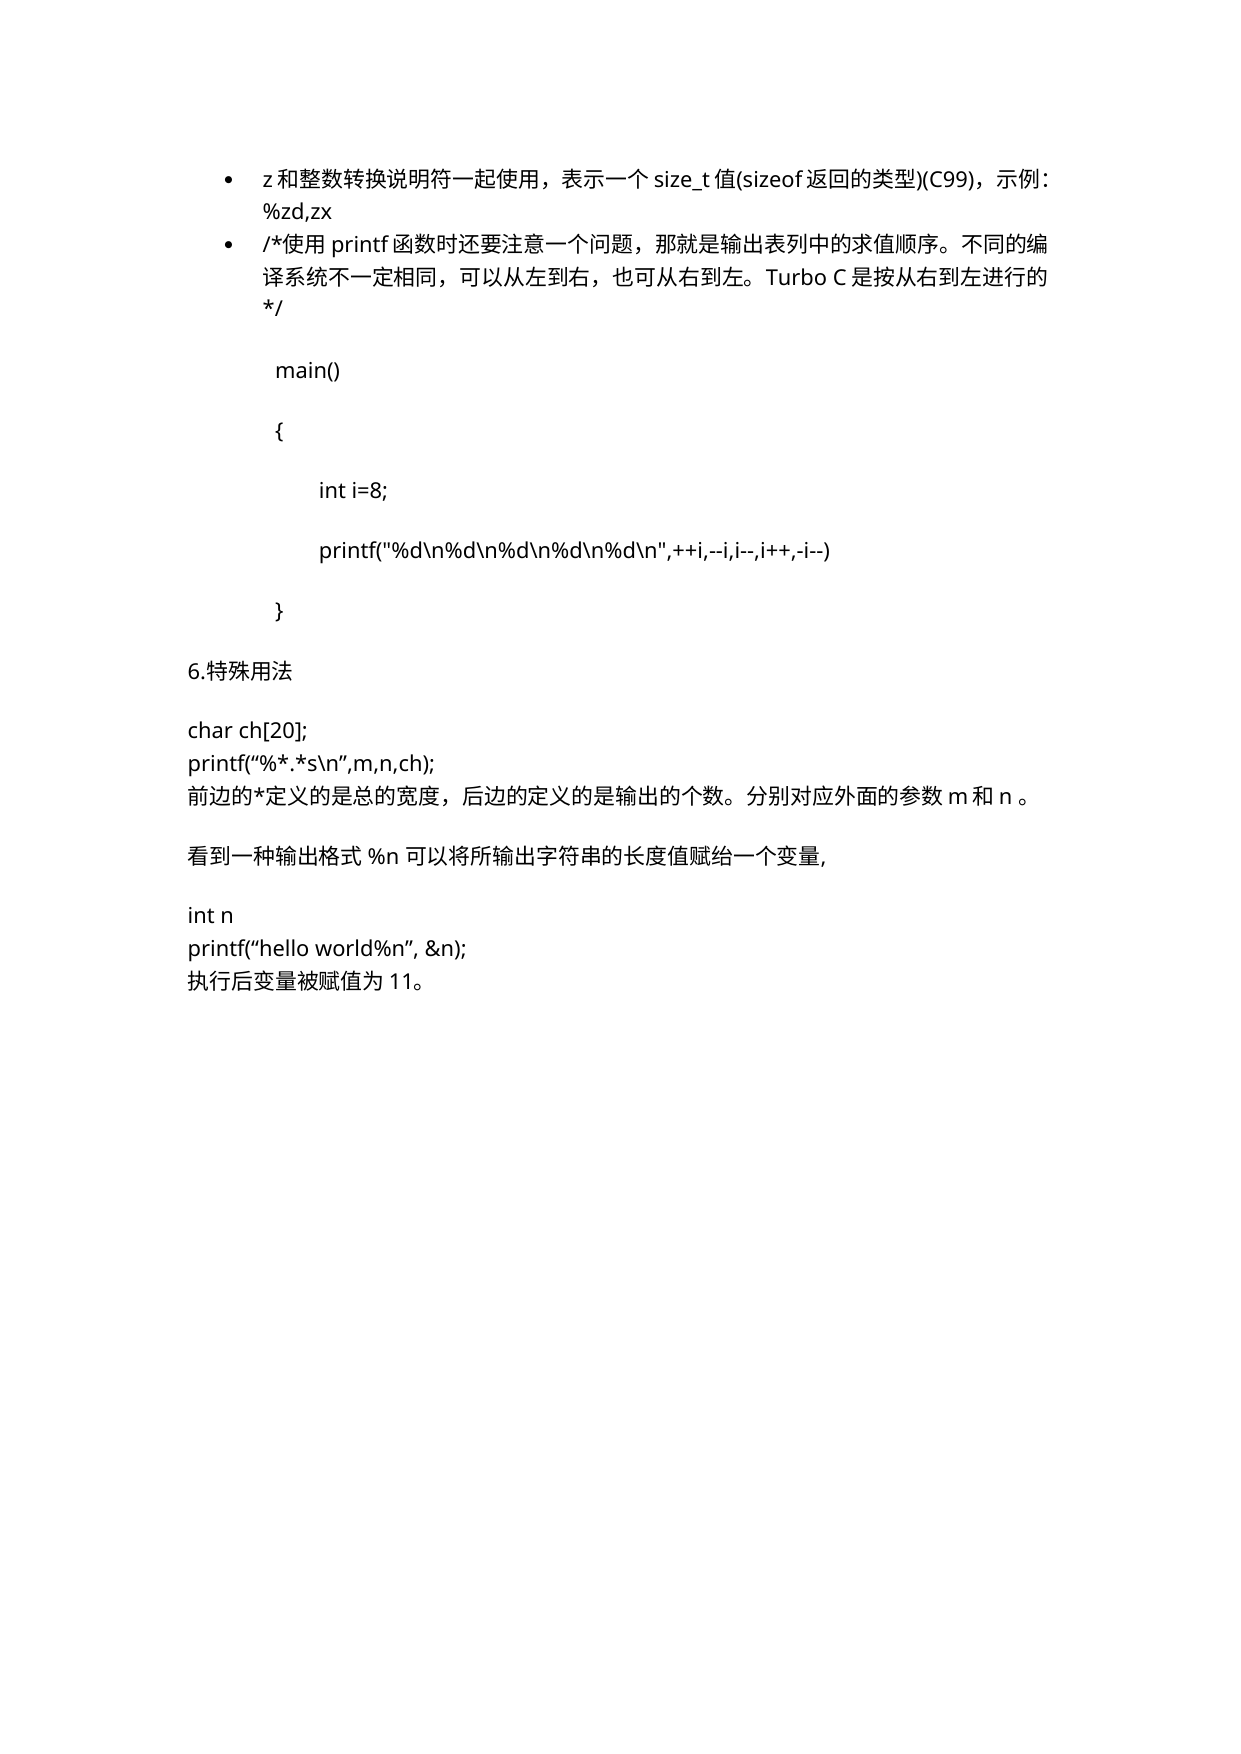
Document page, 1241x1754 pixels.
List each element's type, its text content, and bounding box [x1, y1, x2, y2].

text } [275, 594, 1053, 626]
text printf("%d\n%d\n%d\n%d\n%d\n",++i,--i,i--,i++,-i--) [319, 534, 1053, 566]
text 看到一种输出格式 %n 可以将所输出字符串的长度值赋绐一个变量, [187, 839, 1053, 871]
list z和整数转换说明符一起使用，表示一个size_t值(sizeof返回的类型)(C99)，示例：%zd,zx [225, 162, 1053, 227]
text int i=8; [319, 474, 1053, 506]
text 6.特殊用法 [187, 654, 1053, 686]
text main() [275, 354, 1053, 386]
text { [275, 414, 1053, 446]
list /*使用printf函数时还要注意一个问题，那就是输出表列中的求值顺序。不同的编译系统不一定相同，可以从左到右，也可从右到左。Turbo C是按从右到左进行的*/ [225, 227, 1053, 324]
text char ch[20]; printf(“%*.*s\n”,m,n,ch); 前边的*定义的是总的宽度，后边的定义的是输出的个数。分别对应外面的参数m和n 。 [187, 714, 1053, 811]
text int n printf(“hello world%n”, &n); 执行后变量被赋值为11。 [187, 899, 1053, 996]
